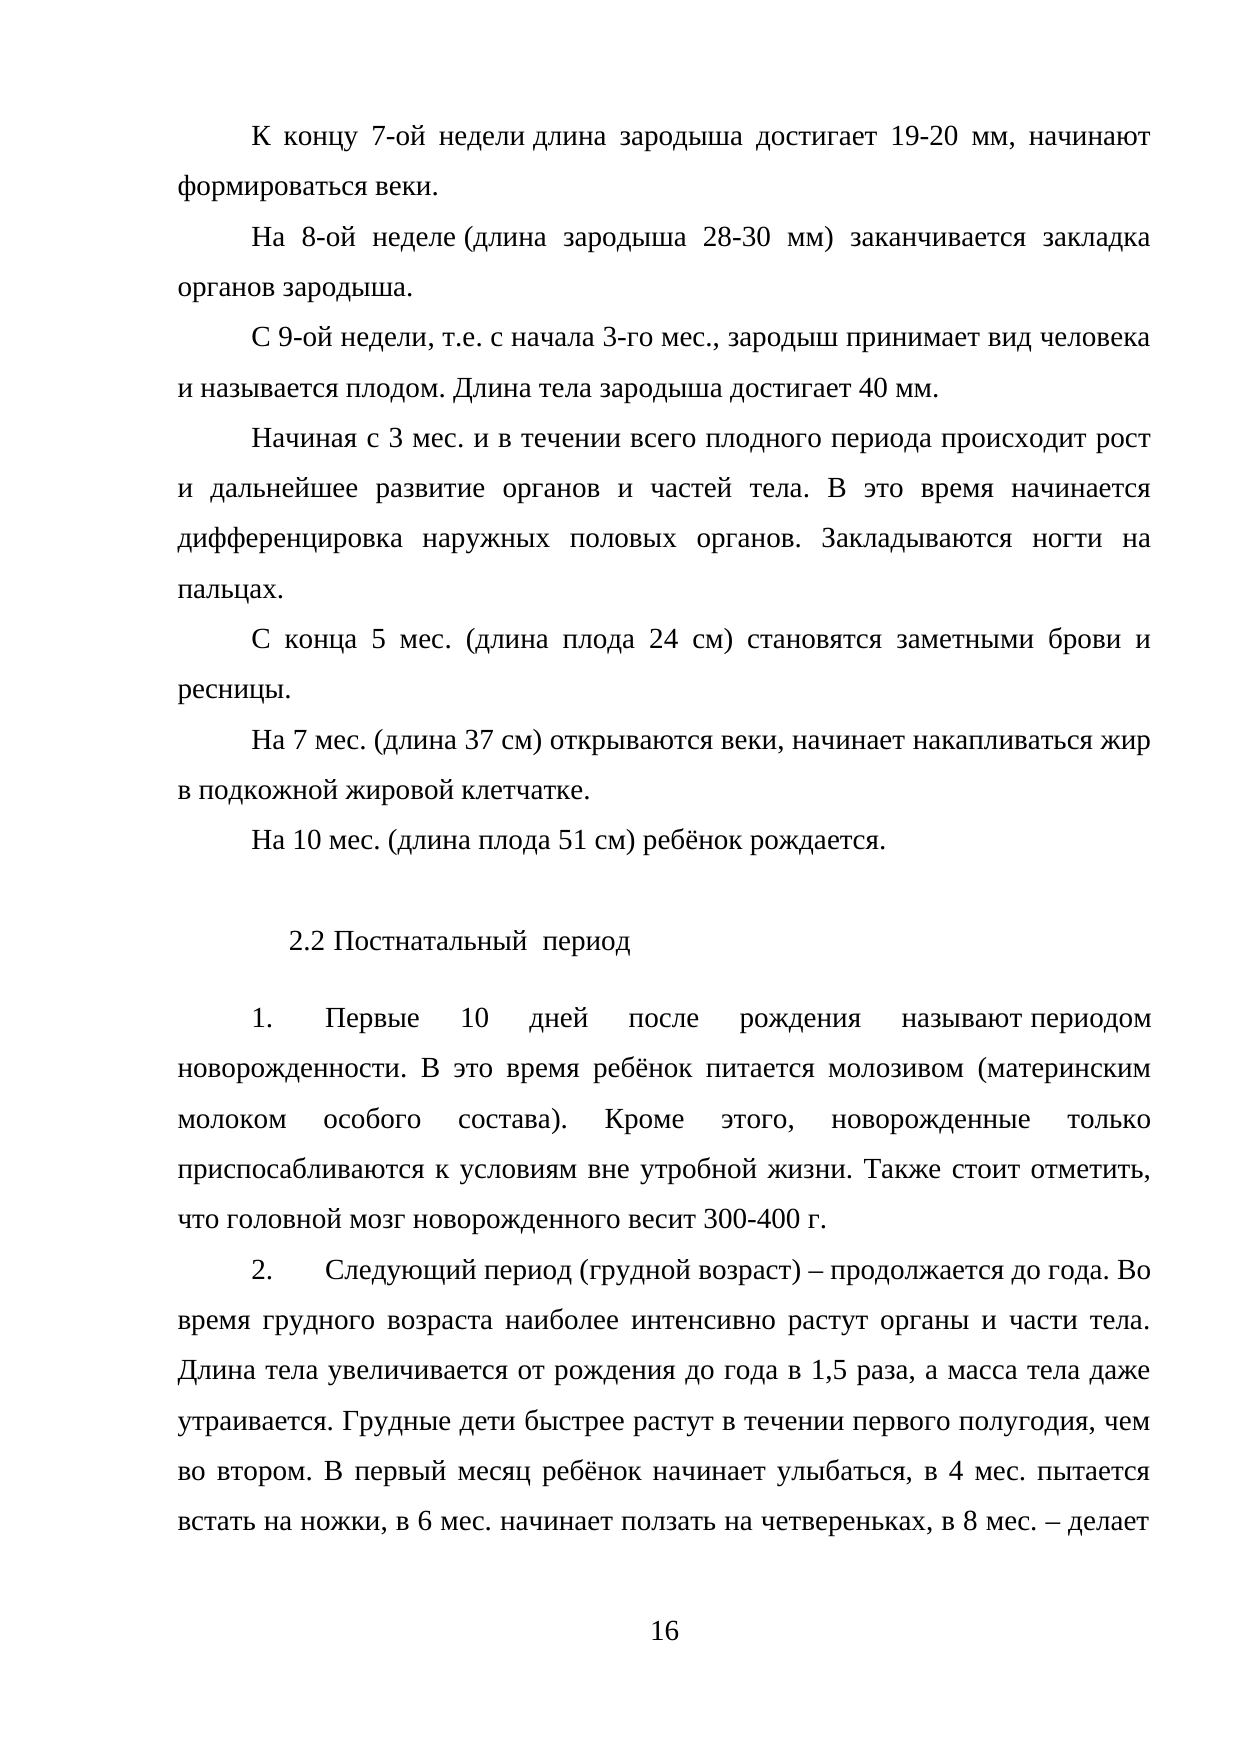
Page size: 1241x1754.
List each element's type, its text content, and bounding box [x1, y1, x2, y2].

text Начиная с 3 мес. и в течении всего плодного периода происходит рост и дальнейшее развитие органов и частей тела. В это время начинается дифференцировка наружных половых органов. Закладываются ногти на пальцах. [177, 420, 1152, 604]
text На 10 мес. (длина плода 51 см) ребёнок рождается. [177, 822, 1152, 856]
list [177, 1252, 1152, 1537]
text На 8-ой неделе (длина зародыша 28-30 мм) заканчивается закладка органов зародыша. [177, 219, 1152, 303]
subtitle Постнатальный период [288, 923, 1152, 957]
text На 7 мес. (длина 37 см) открываются веки, начинает накапливаться жир в подкожной жировой клетчатке. [177, 722, 1152, 806]
text С конца 5 мес. (длина плода 24 см) становятся заметными брови и ресницы. [177, 621, 1152, 705]
text С 9-ой недели, т.е. с начала 3-го мес., зародыш принимает вид человека и называется плодом. Длина тела зародыша достигает 40 мм. [177, 319, 1152, 403]
list Первые 10 дней после рождения называют периодом новорожденности. В это время ребёнок питается молозивом (материнским молоком особого состава). Кроме этого, новорожденные только приспосабливаются к условиям вне утробной жизни. Также стоит отметить, что головной мозг новорожденного весит 300-400 г. [177, 1000, 1152, 1235]
text К концу 7-ой недели длина зародыша достигает 19-20 мм, начинают формироваться веки. [177, 118, 1152, 202]
